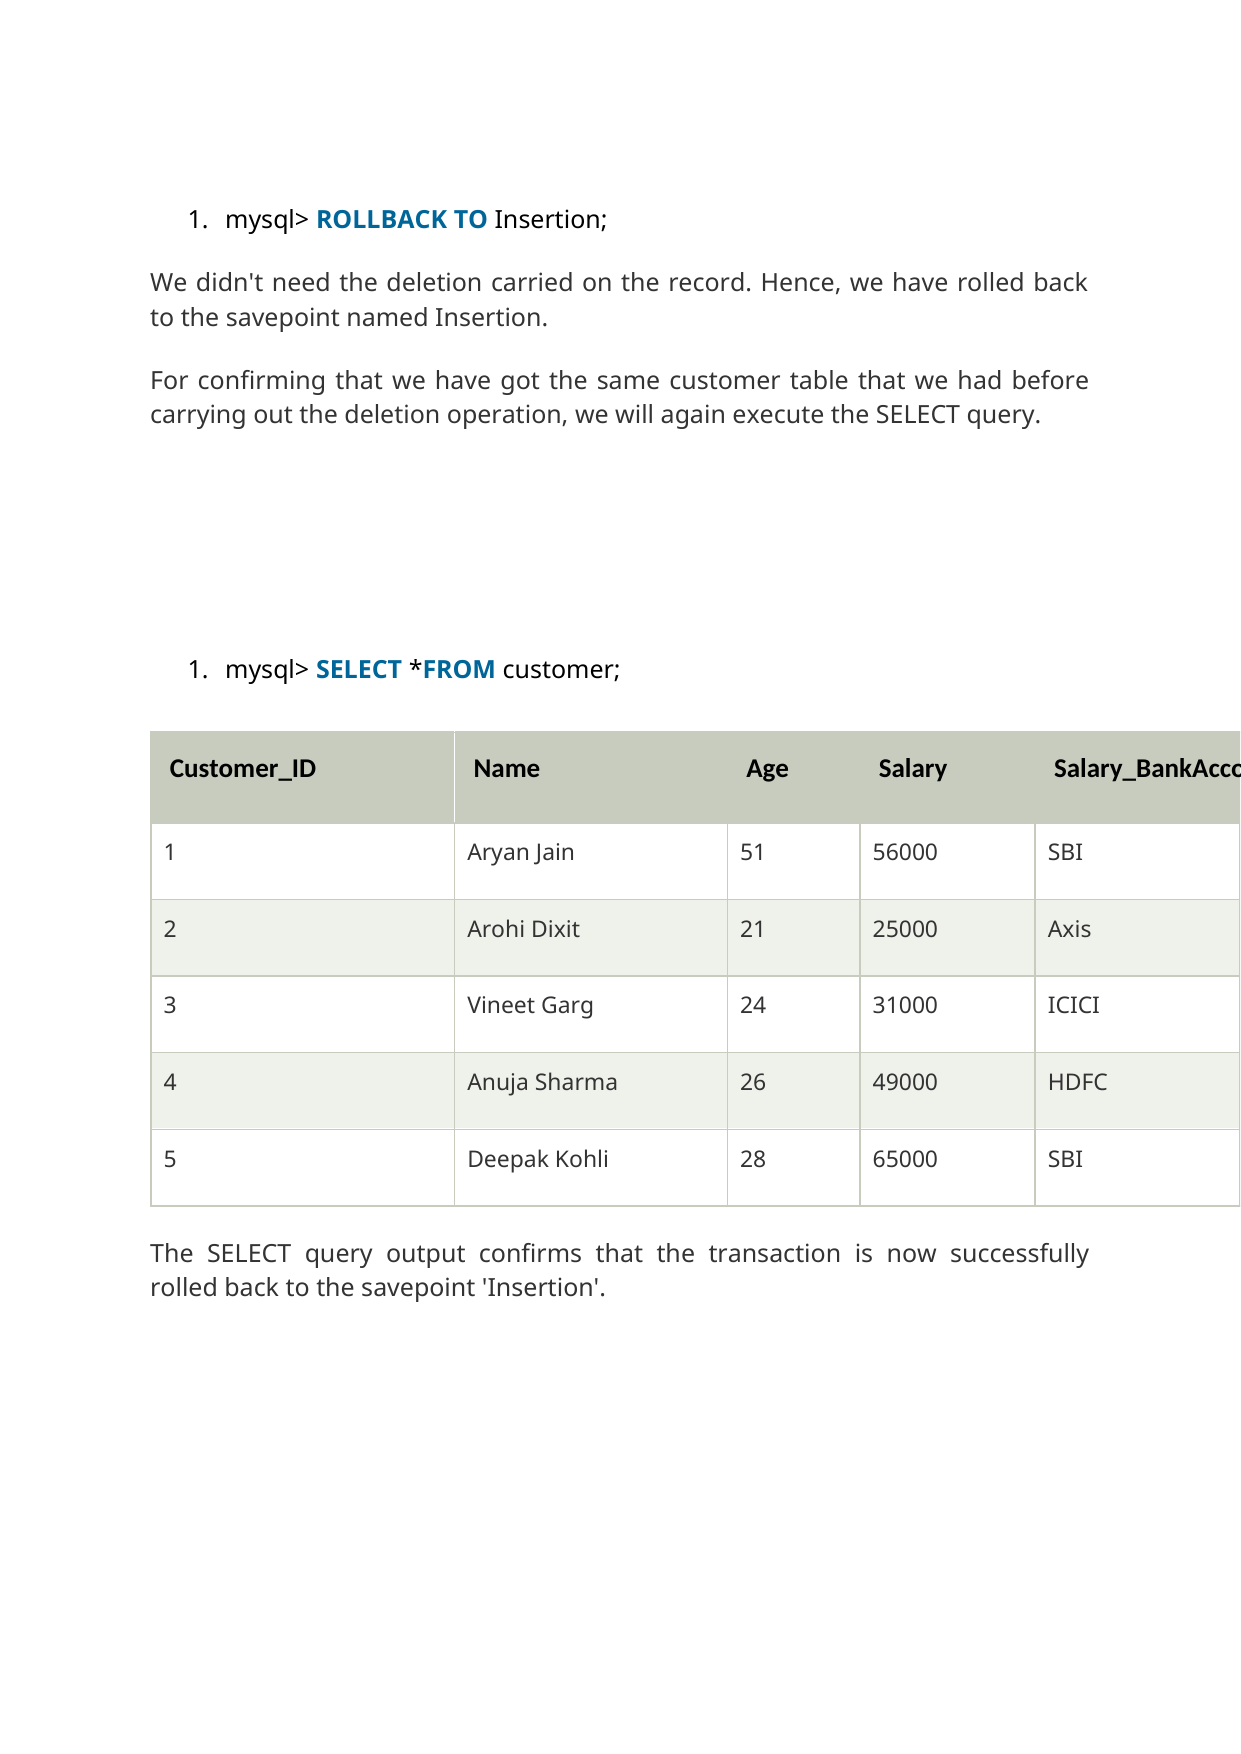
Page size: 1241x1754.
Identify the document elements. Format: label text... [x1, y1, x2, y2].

table_cell Aryan Jain [455, 824, 727, 899]
table_cell 2 [152, 900, 454, 975]
table_cell 3 [152, 977, 454, 1052]
text For confirming that we have got the same customer table that we had before carrying out the deletion operation, we will again execute the SELECT query. [150, 362, 1090, 431]
table_header Name [455, 733, 727, 822]
table_cell 26 [728, 1053, 859, 1128]
table_cell 4 [152, 1053, 454, 1128]
table_header Salary_BankAccount [1035, 733, 1239, 822]
table_cell 65000 [861, 1130, 1034, 1205]
table_cell SBI [1036, 1130, 1239, 1205]
list mysql> ROLLBACK TO Insertion; [187, 197, 1090, 236]
list mysql> SELECT *FROM customer; [187, 647, 1090, 686]
table_cell Deepak Kohli [455, 1130, 727, 1205]
table_cell 24 [728, 977, 859, 1052]
table_cell 5 [152, 1130, 454, 1205]
table_cell 51 [728, 824, 859, 899]
text We didn't need the deletion carried on the record. Hence, we have rolled back to the savepoint named Insertion. [150, 265, 1090, 333]
table_cell Anuja Sharma [455, 1053, 727, 1128]
table_cell 1 [152, 824, 454, 899]
table_cell 31000 [861, 977, 1034, 1052]
table_cell 28 [728, 1130, 859, 1205]
table_header Salary [860, 733, 1035, 822]
table_cell 25000 [861, 900, 1034, 975]
table_cell Vineet Garg [455, 977, 727, 1052]
table_header Customer_ID [152, 733, 454, 822]
text The SELECT query output confirms that the transaction is now successfully rolled back to the savepoint 'Insertion'. [150, 1236, 1090, 1304]
table_cell Arohi Dixit [455, 900, 727, 975]
table_cell Axis [1036, 900, 1239, 975]
table_cell 21 [728, 900, 859, 975]
table_cell 56000 [861, 824, 1034, 899]
table_cell ICICI [1036, 977, 1239, 1052]
table_cell HDFC [1036, 1053, 1239, 1128]
table_cell SBI [1036, 824, 1239, 899]
table_cell 49000 [861, 1053, 1034, 1128]
table_header Age [727, 733, 860, 822]
